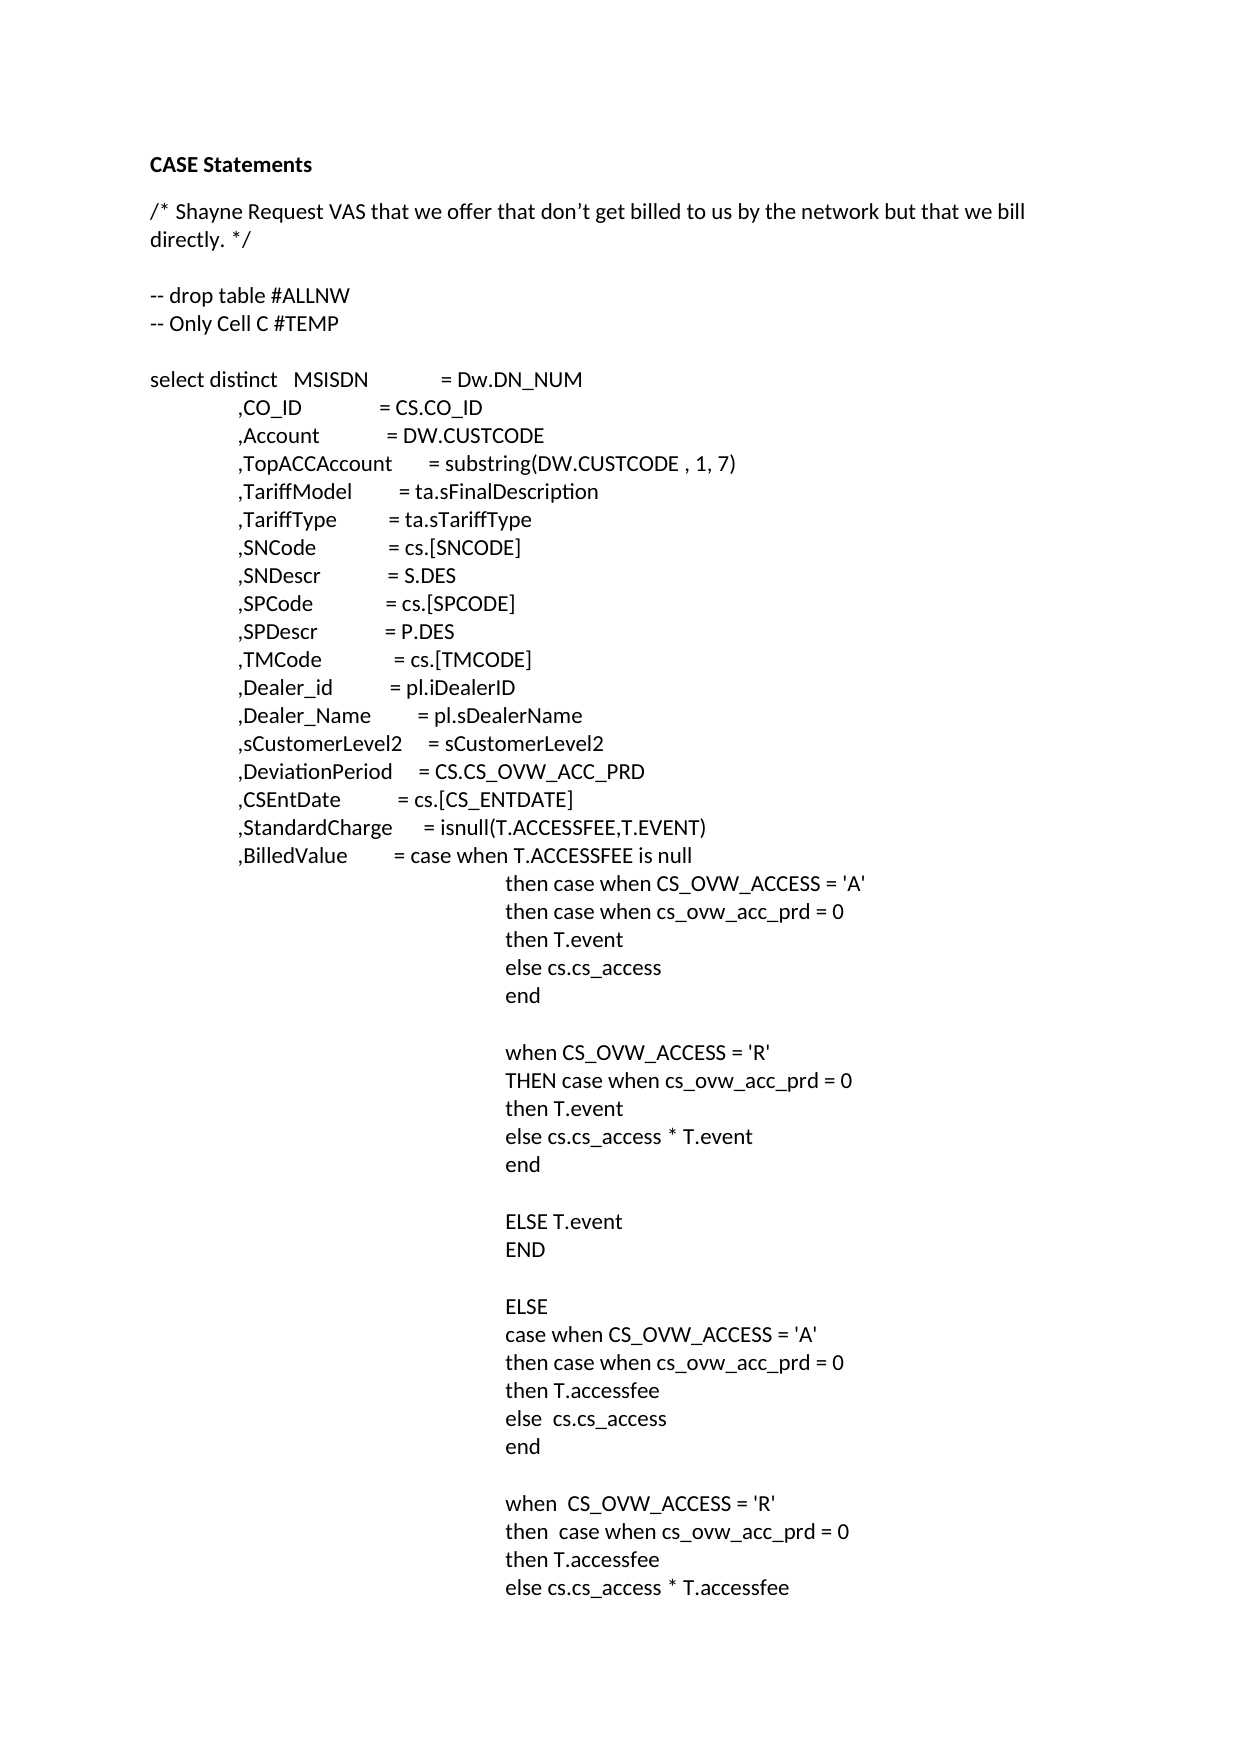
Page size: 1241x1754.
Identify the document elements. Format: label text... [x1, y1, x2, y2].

text then T.accessfee [150, 1545, 1090, 1573]
text select distinct MSISDN = Dw.DN_NUM [150, 365, 1090, 393]
text ,TMCode = cs.[TMCODE] [150, 645, 1090, 673]
text ,DeviationPeriod = CS.CS_OVW_ACC_PRD [150, 757, 1090, 785]
text ,Dealer_id = pl.iDealerID [150, 673, 1090, 701]
text ,Account = DW.CUSTCODE [150, 421, 1090, 449]
text ,TariffModel = ta.sFinalDescription [150, 477, 1090, 505]
text THEN case when cs_ovw_acc_prd = 0 [150, 1066, 1090, 1094]
text ELSE T.event [150, 1207, 1090, 1235]
text then case when cs_ovw_acc_prd = 0 [150, 897, 1090, 925]
text then T.event [150, 925, 1090, 953]
text ,SPCode = cs.[SPCODE] [150, 589, 1090, 617]
text -- drop table #ALLNW [150, 281, 1090, 309]
text then case when cs_ovw_acc_prd = 0 [150, 1348, 1090, 1376]
text ,CSEntDate = cs.[CS_ENTDATE] [150, 785, 1090, 813]
text then case when CS_OVW_ACCESS = 'A' [150, 869, 1090, 897]
text ,SPDescr = P.DES [150, 617, 1090, 645]
text END [150, 1235, 1090, 1263]
text then T.event [150, 1094, 1090, 1122]
text -- Only Cell C #TEMP [150, 309, 1090, 337]
text ,sCustomerLevel2 = sCustomerLevel2 [150, 729, 1090, 757]
text end [150, 1432, 1090, 1460]
text end [150, 1150, 1090, 1178]
text else cs.cs_access * T.accessfee [150, 1573, 1090, 1601]
text when CS_OVW_ACCESS = 'R' [150, 1489, 1090, 1517]
text ,StandardCharge = isnull(T.ACCESSFEE,T.EVENT) [150, 813, 1090, 841]
text when CS_OVW_ACCESS = 'R' [150, 1038, 1090, 1066]
text ,SNDescr = S.DES [150, 561, 1090, 589]
text ,TopACCAccount = substring(DW.CUSTCODE , 1, 7) [150, 449, 1090, 477]
text case when CS_OVW_ACCESS = 'A' [150, 1320, 1090, 1348]
text ,SNCode = cs.[SNCODE] [150, 533, 1090, 561]
text else cs.cs_access [150, 953, 1090, 981]
text CASE Statements [150, 150, 1090, 178]
text else cs.cs_access * T.event [150, 1122, 1090, 1150]
text end [150, 981, 1090, 1009]
text ELSE [150, 1292, 1090, 1320]
text /* Shayne Request VAS that we offer that don’t get billed to us by the network but that we bill directly. */ [150, 197, 1090, 253]
text then case when cs_ovw_acc_prd = 0 [150, 1517, 1090, 1545]
text ,Dealer_Name = pl.sDealerName [150, 701, 1090, 729]
text else cs.cs_access [150, 1404, 1090, 1432]
text ,BilledValue = case when T.ACCESSFEE is null [150, 841, 1090, 869]
text then T.accessfee [150, 1376, 1090, 1404]
text ,CO_ID = CS.CO_ID [150, 393, 1090, 421]
text ,TariffType = ta.sTariffType [150, 505, 1090, 533]
